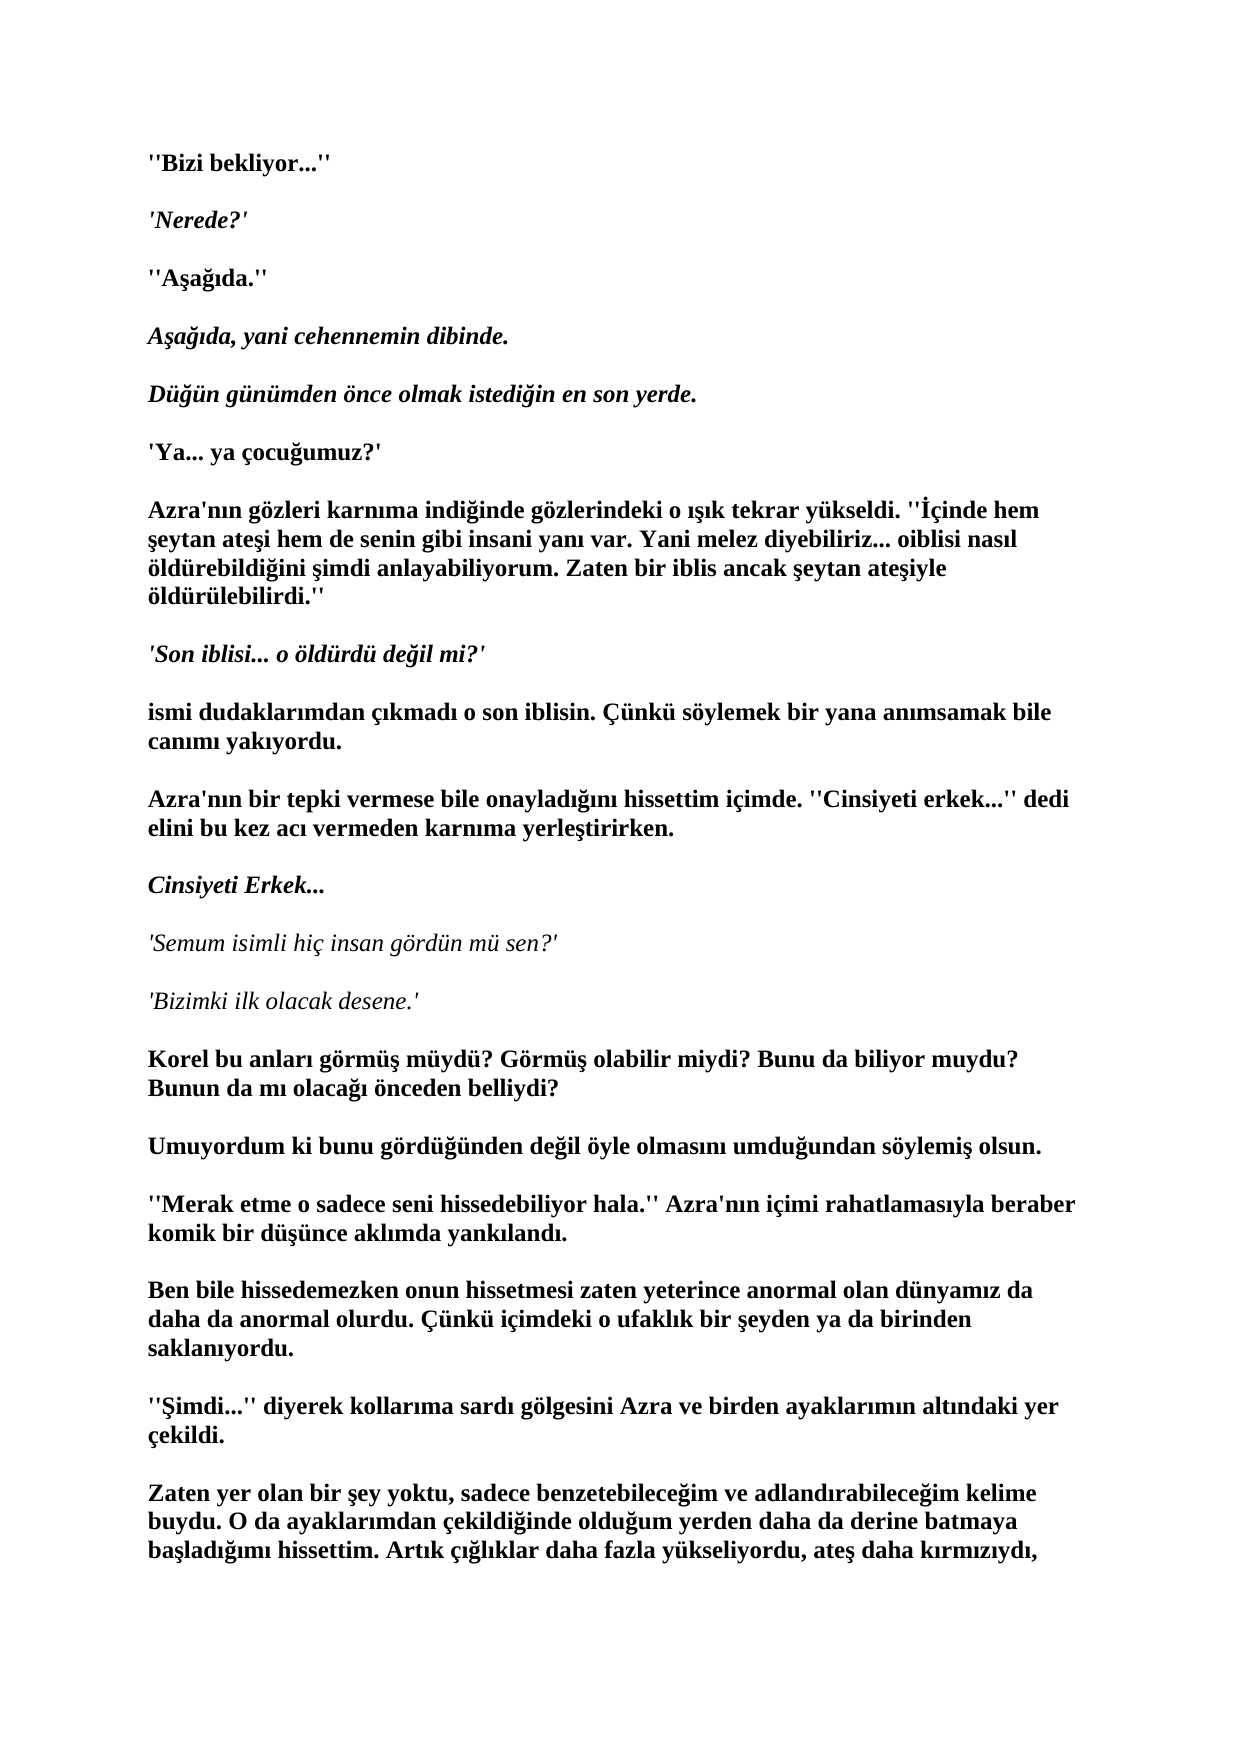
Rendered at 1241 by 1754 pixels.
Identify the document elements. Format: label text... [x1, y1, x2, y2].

text 'Bizimki ilk olacak desene.' [148, 986, 1093, 1015]
text Aşağıda, yani cehennemin dibinde. [148, 321, 1093, 350]
text ''Merak etme o sadece seni hissedebiliyor hala.'' Azra'nın içimi rahatlamasıyla beraber komik bir düşünce aklımda yankılandı. [148, 1189, 1093, 1246]
text 'Nerede?' [148, 206, 1093, 234]
text Cinsiyeti Erkek... [148, 871, 1093, 899]
text Ben bile hissedemezken onun hissetmesi zaten yeterince anormal olan dünyamız da daha da anormal olurdu. Çünkü içimdeki o ufaklık bir şeyden ya da birinden saklanıyordu. [148, 1276, 1093, 1362]
text Azra'nın bir tepki vermese bile onayladığını hissettim içimde. ''Cinsiyeti erkek...'' dedi elini bu kez acı vermeden karnıma yerleştirirken. [148, 784, 1093, 841]
text Düğün günümden önce olmak istediğin en son yerde. [148, 379, 1093, 408]
text 'Son iblisi... o öldürdü değil mi?' [148, 639, 1093, 668]
text 'Semum isimli hiç insan gördün mü sen?' [148, 928, 1093, 957]
text ''Aşağıda.'' [148, 263, 1093, 292]
text ismi dudaklarımdan çıkmadı o son iblisin. Çünkü söylemek bir yana anımsamak bile canımı yakıyordu. [148, 697, 1093, 755]
text ''Şimdi...'' diyerek kollarıma sardı gölgesini Azra ve birden ayaklarımın altındaki yer çekildi. [148, 1391, 1093, 1448]
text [148, 1478, 1093, 1564]
text Korel bu anları görmüş müydü? Görmüş olabilir miydi? Bunu da biliyor muydu? Bunun da mı olacağı önceden belliydi? [148, 1044, 1093, 1102]
text Azra'nın gözleri karnıma indiğinde gözlerindeki o ışık tekrar yükseldi. ''İçinde hem şeytan ateşi hem de senin gibi insani yanı var. Yani melez diyebiliriz... oiblisi nasıl öldürebildiğini şimdi anlayabiliyorum. Zaten bir iblis ancak şeytan ateşiyle öldürülebilirdi.'' [148, 495, 1093, 610]
text Umuyordum ki bunu gördüğünden değil öyle olmasını umduğundan söylemiş olsun. [148, 1131, 1093, 1160]
text 'Ya... ya çocuğumuz?' [148, 437, 1093, 466]
text ''Bizi bekliyor...'' [148, 148, 1093, 176]
